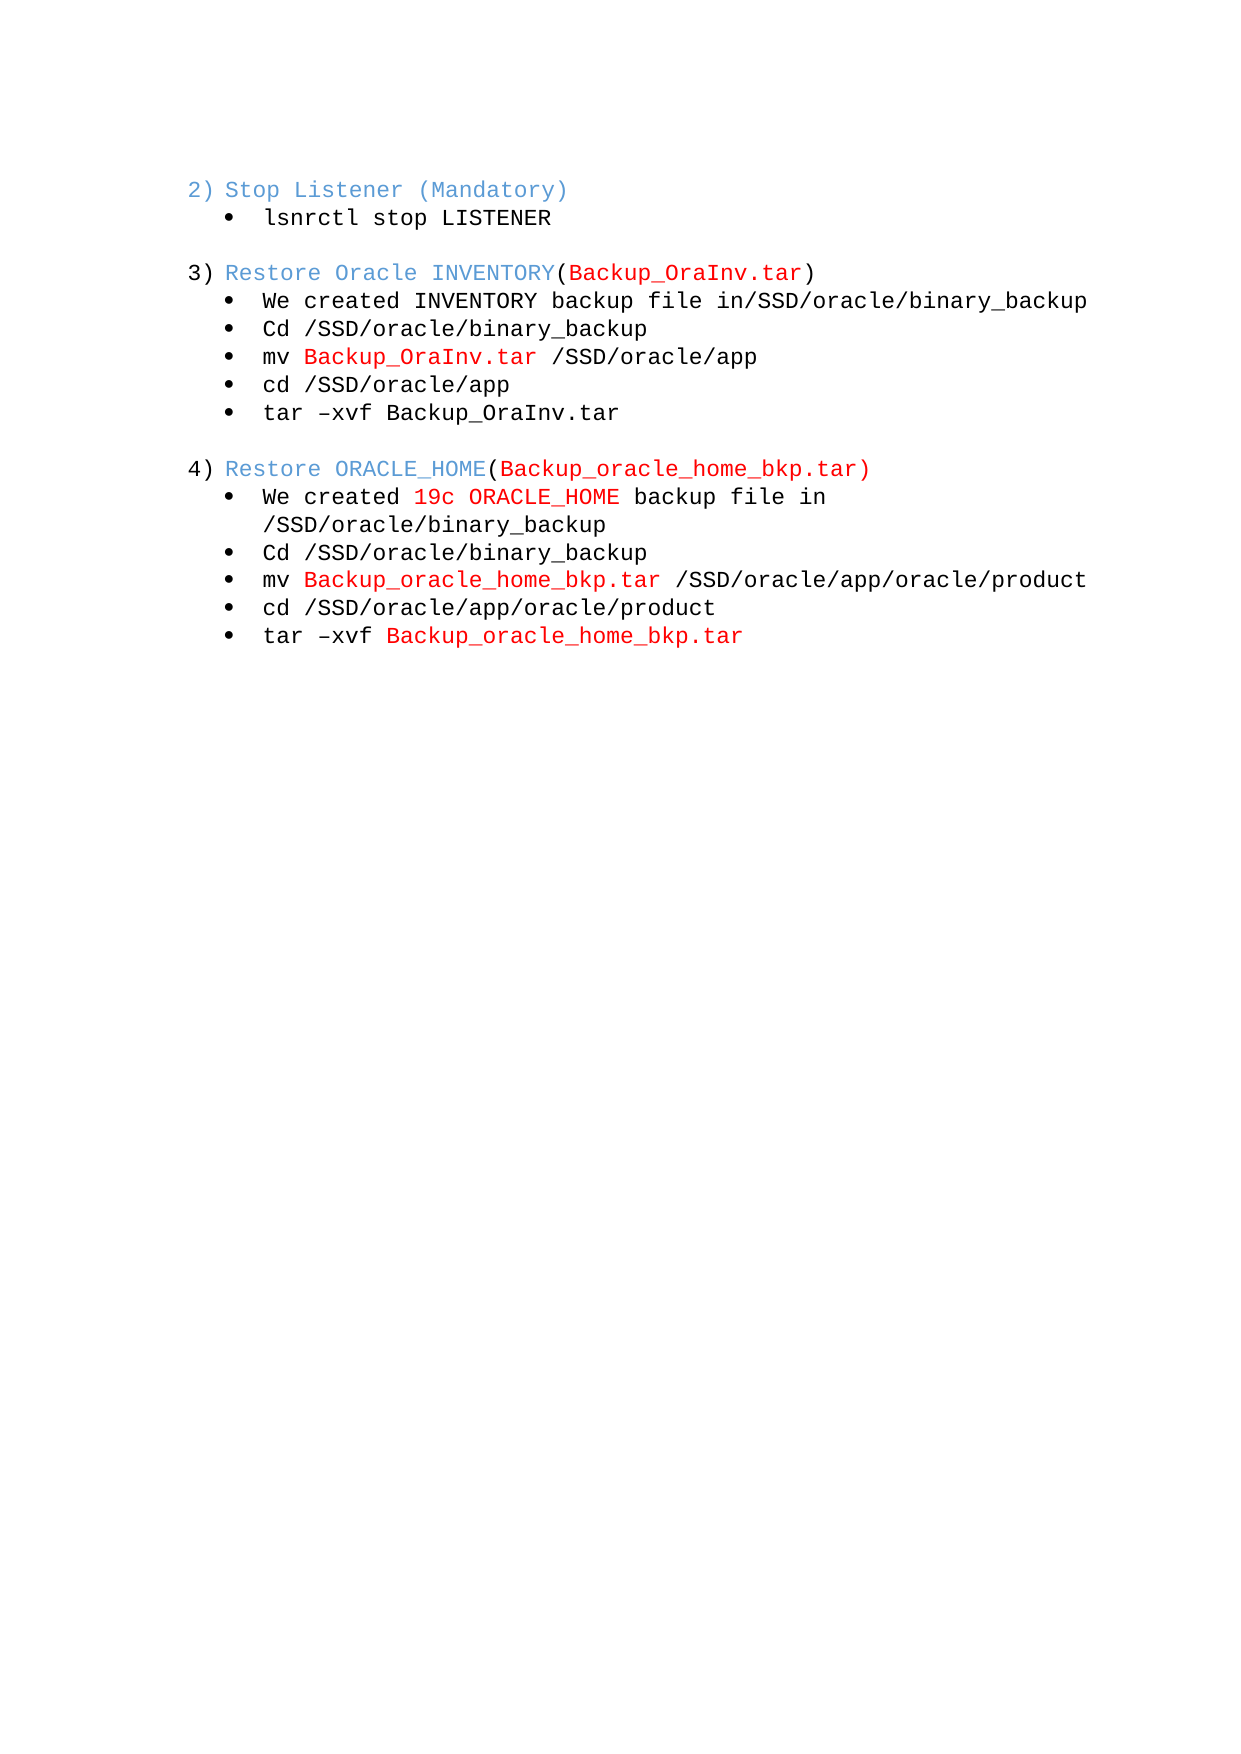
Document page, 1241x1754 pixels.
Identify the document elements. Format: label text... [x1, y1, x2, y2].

list cd /SSD/oracle/app/oracle/product [225, 597, 1090, 623]
list Cd /SSD/oracle/binary_backup [225, 317, 1090, 343]
list Stop Listener (Mandatory) [187, 178, 1090, 204]
list We created INVENTORY backup file in/SSD/oracle/binary_backup [225, 289, 1090, 316]
list tar –xvf Backup_OraInv.tar [225, 401, 1090, 427]
list Restore Oracle INVENTORY(Backup_OraInv.tar) [187, 262, 1090, 288]
list Cd /SSD/oracle/binary_backup [225, 541, 1090, 567]
list mv Backup_oracle_home_bkp.tar /SSD/oracle/app/oracle/product [225, 569, 1090, 595]
list tar –xvf Backup_oracle_home_bkp.tar [225, 624, 1090, 651]
list lsnrctl stop LISTENER [225, 206, 1090, 232]
list cd /SSD/oracle/app [225, 373, 1090, 399]
list mv Backup_OraInv.tar /SSD/oracle/app [225, 345, 1090, 371]
list We created 19c ORACLE_HOME backup file in /SSD/oracle/binary_backup [225, 485, 1090, 539]
list Restore ORACLE_HOME(Backup_oracle_home_bkp.tar) [187, 457, 1090, 483]
